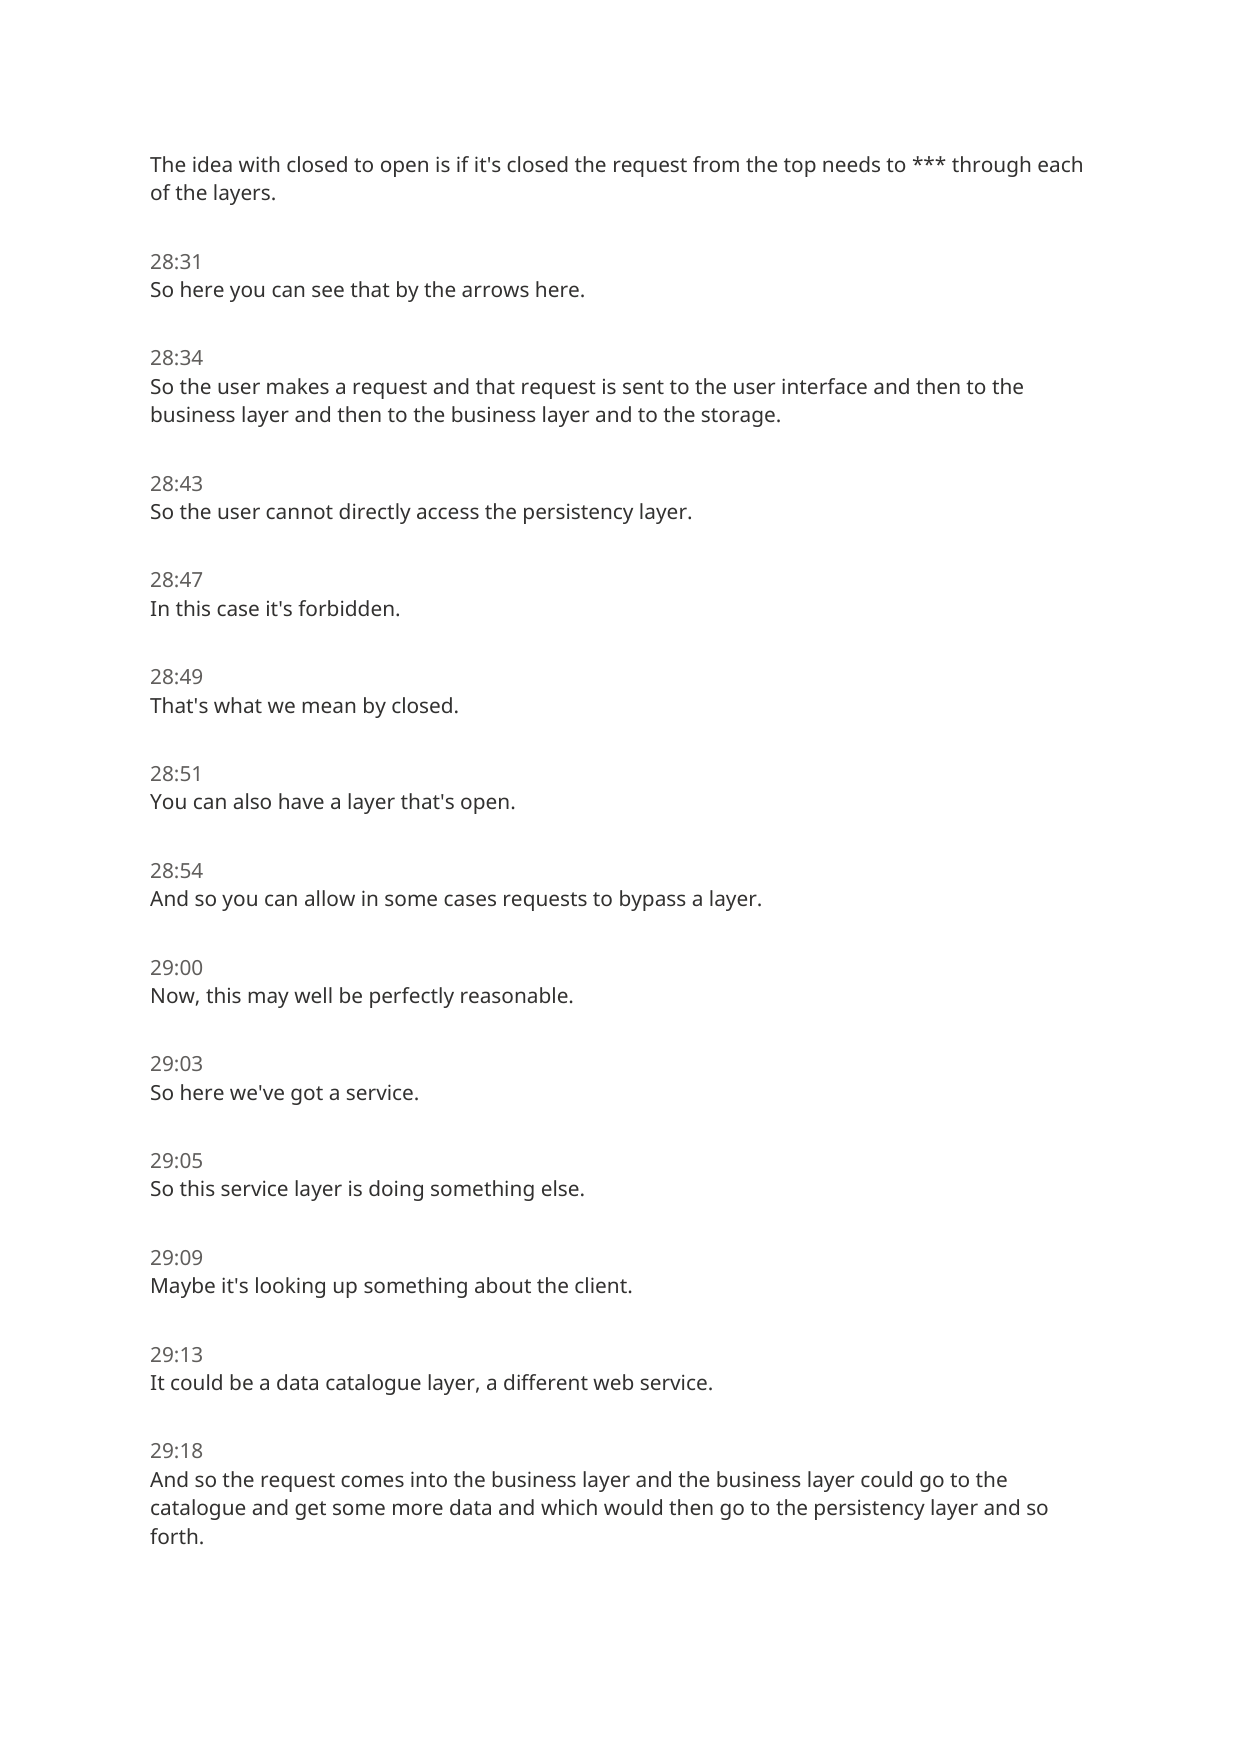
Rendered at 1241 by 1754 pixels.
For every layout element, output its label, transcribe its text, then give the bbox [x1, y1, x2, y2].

text 29:13 It could be a data catalogue layer, a different web service. [150, 1311, 1090, 1397]
text 28:49 That's what we mean by closed. [150, 634, 1090, 719]
text 28:43 So the user cannot directly access the persistency layer. [150, 440, 1090, 526]
text 29:00 Now, this may well be perfectly reasonable. [150, 924, 1090, 1009]
text 29:05 So this service layer is doing something else. [150, 1118, 1090, 1203]
text 28:34 So the user makes a request and that request is sent to the user interface and then to the business layer and then to the business layer and to the storage. [150, 315, 1090, 429]
text 28:47 In this case it's forbidden. [150, 537, 1090, 622]
text 28:51 You can also have a layer that's open. [150, 731, 1090, 816]
text 29:09 Maybe it's looking up something about the client. [150, 1214, 1090, 1300]
text 29:18 And so the request comes into the business layer and the business layer could go to the catalogue and get some more data and which would then go to the persistency layer and so forth. [150, 1408, 1090, 1550]
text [150, 150, 1090, 207]
text 28:31 So here you can see that by the arrows here. [150, 218, 1090, 304]
text 29:03 So here we've got a service. [150, 1021, 1090, 1106]
text 28:54 And so you can allow in some cases requests to bypass a layer. [150, 827, 1090, 913]
